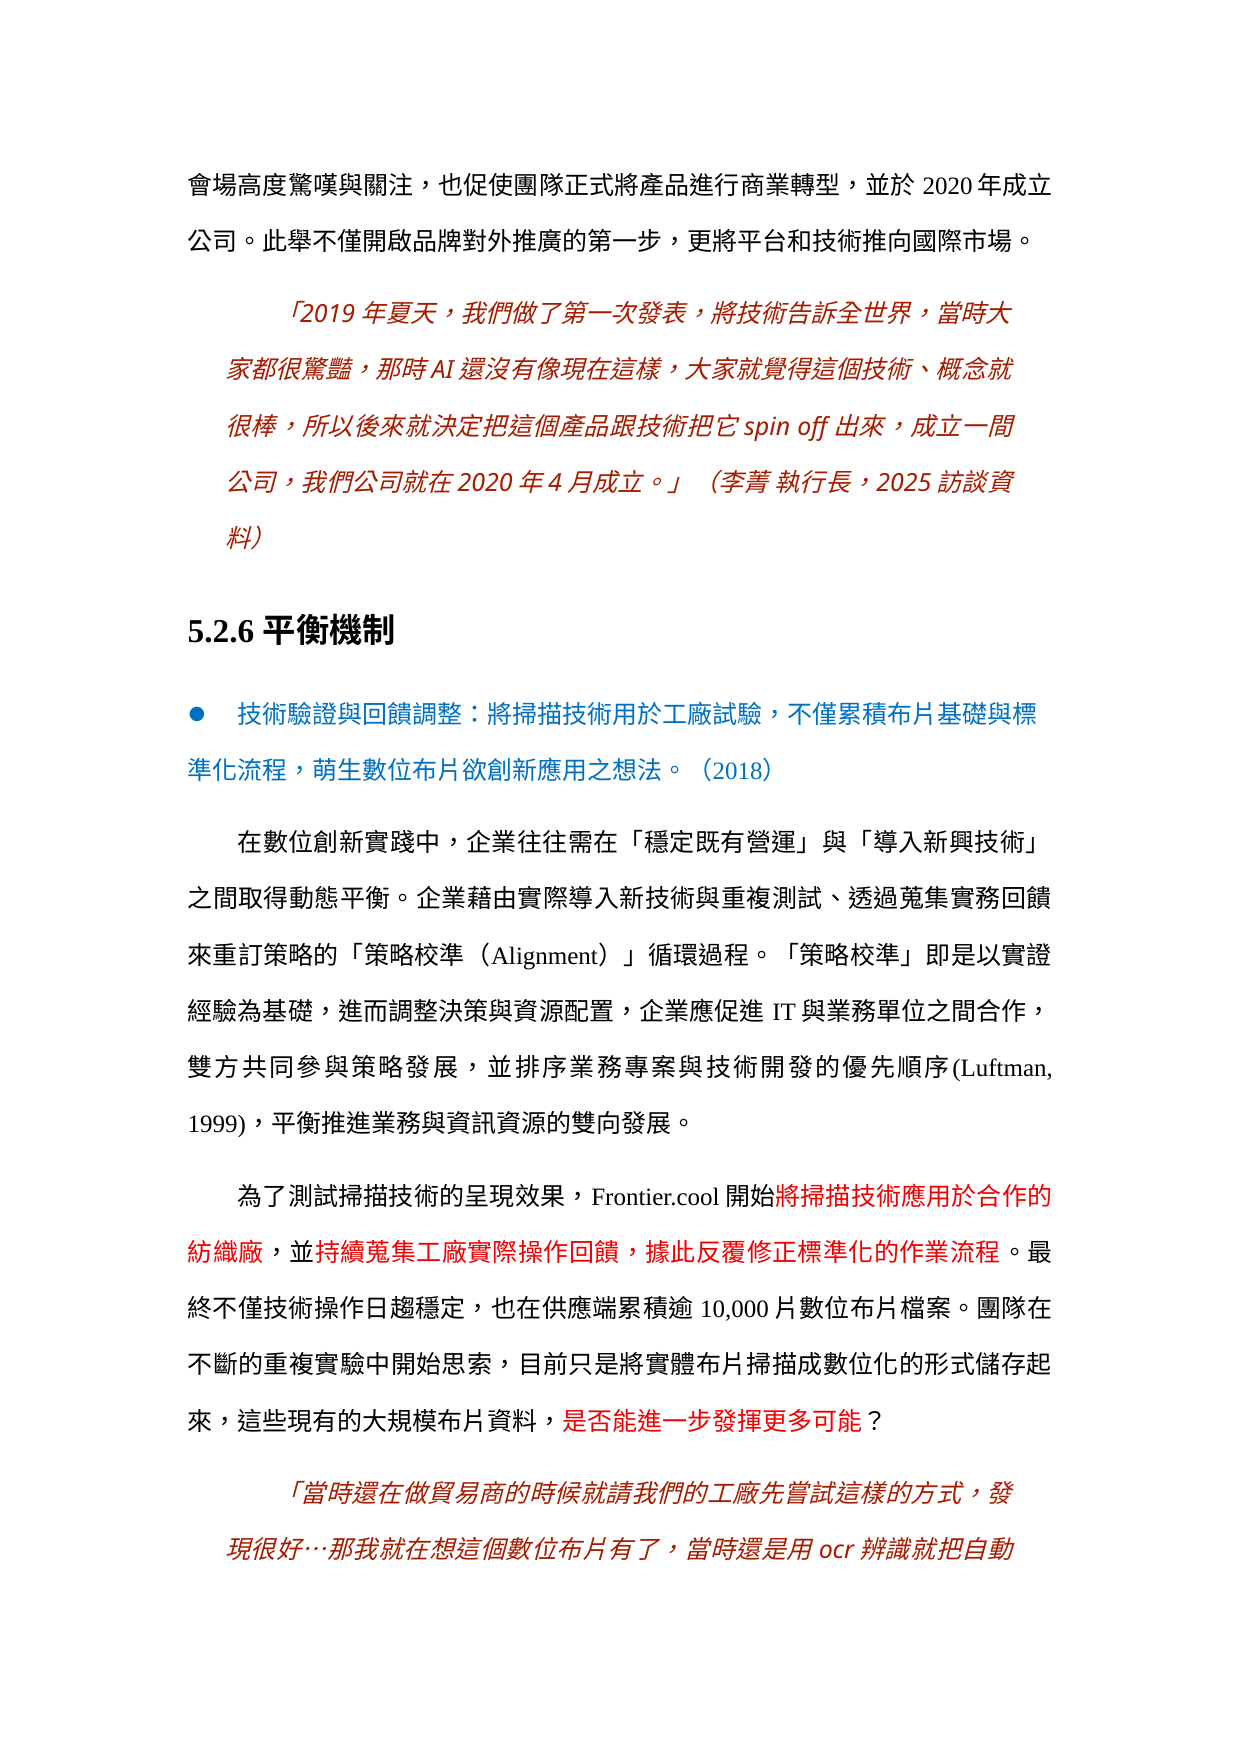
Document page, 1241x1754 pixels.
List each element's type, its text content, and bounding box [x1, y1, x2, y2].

text 技術驗證與回饋調整：將掃描技術用於工廠試驗，不僅累積布片基礎與標準化流程，萌生數位布片欲創新應用之想法。（2018） [187, 693, 1053, 787]
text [187, 164, 1053, 258]
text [225, 1473, 1015, 1567]
text 為了測試掃描技術的呈現效果，Frontier.cool開始將掃描技術應用於合作的紡織廠，並持續蒐集工廠實際操作回饋，據此反覆修正標準化的作業流程。最終不僅技術操作日趨穩定，也在供應端累積逾10,000片數位布片檔案。團隊在不斷的重複實驗中開始思索，目前只是將實體布片掃描成數位化的形式儲存起來，這些現有的大規模布片資料，是否能進一步發揮更多可能？ [187, 1176, 1053, 1438]
text 「2019年夏天，我們做了第一次發表，將技術告訴全世界，當時大家都很驚豔，那時AI還沒有像現在這樣，大家就覺得這個技術、概念就很棒，所以後來就決定把這個產品跟技術把它spin off出來，成立一間公司，我們公司就在2020年4月成立。」（李菁 執行長，2025訪談資料） [225, 293, 1015, 556]
text 在數位創新實踐中，企業往往需在「穩定既有營運」與「導入新興技術」之間取得動態平衡。企業藉由實際導入新技術與重複測試、透過蒐集實務回饋來重訂策略的「策略校準（Alignment）」循環過程。「策略校準」即是以實證經驗為基礎，進而調整決策與資源配置，企業應促進IT與業務單位之間合作，雙方共同參與策略發展，並排序業務專案與技術開發的優先順序(Luftman, 1999)，平衡推進業務與資訊資源的雙向發展。 [187, 822, 1053, 1141]
subtitle 5.2.6 平衡機制 [187, 590, 1053, 665]
